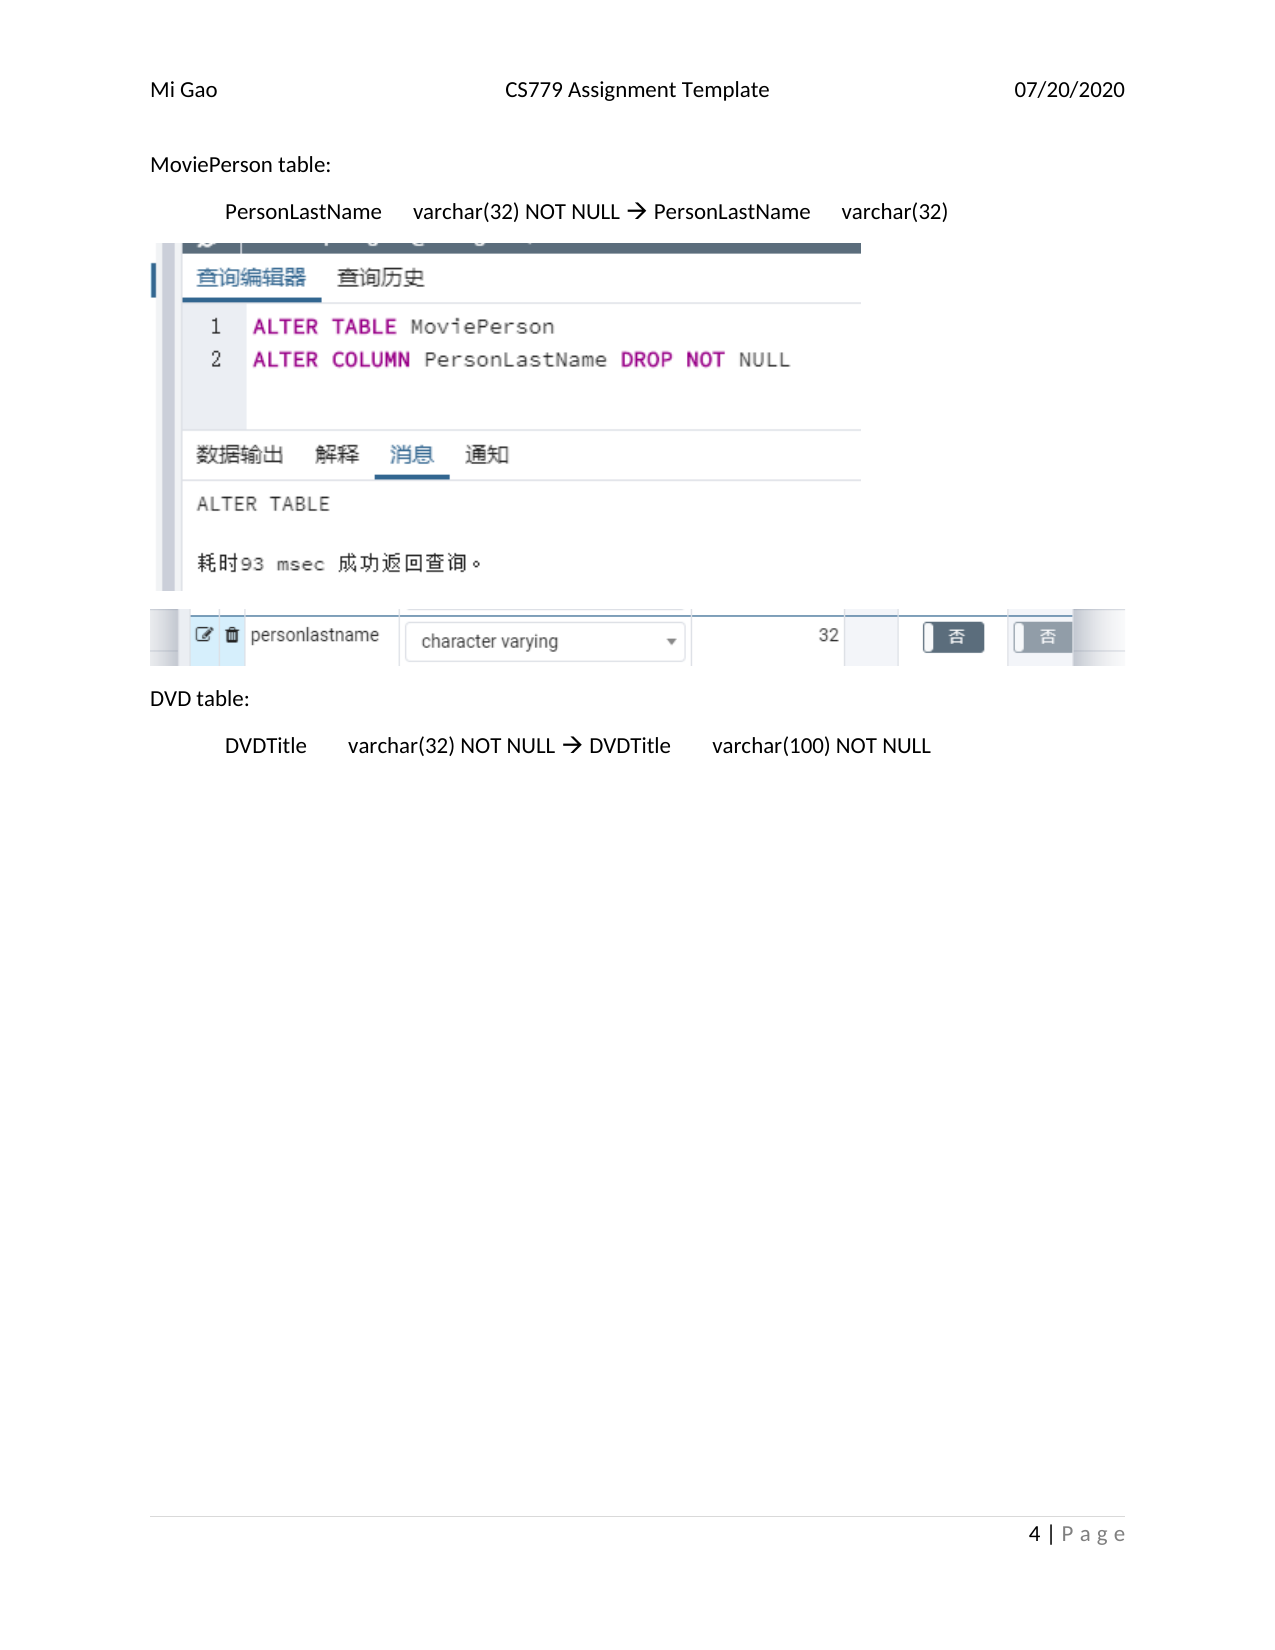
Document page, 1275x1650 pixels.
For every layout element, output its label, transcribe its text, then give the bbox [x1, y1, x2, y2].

text MoviePerson table: [150, 150, 1125, 178]
picture [150, 609, 1125, 666]
text DVDTitle varchar(32) NOT NULL DVDTitle varchar(100) NOT NULL [150, 731, 1125, 759]
text DVD table: [150, 684, 1125, 712]
picture [150, 243, 861, 591]
text PersonLastName varchar(32) NOT NULL PersonLastName varchar(32) [150, 197, 1125, 225]
